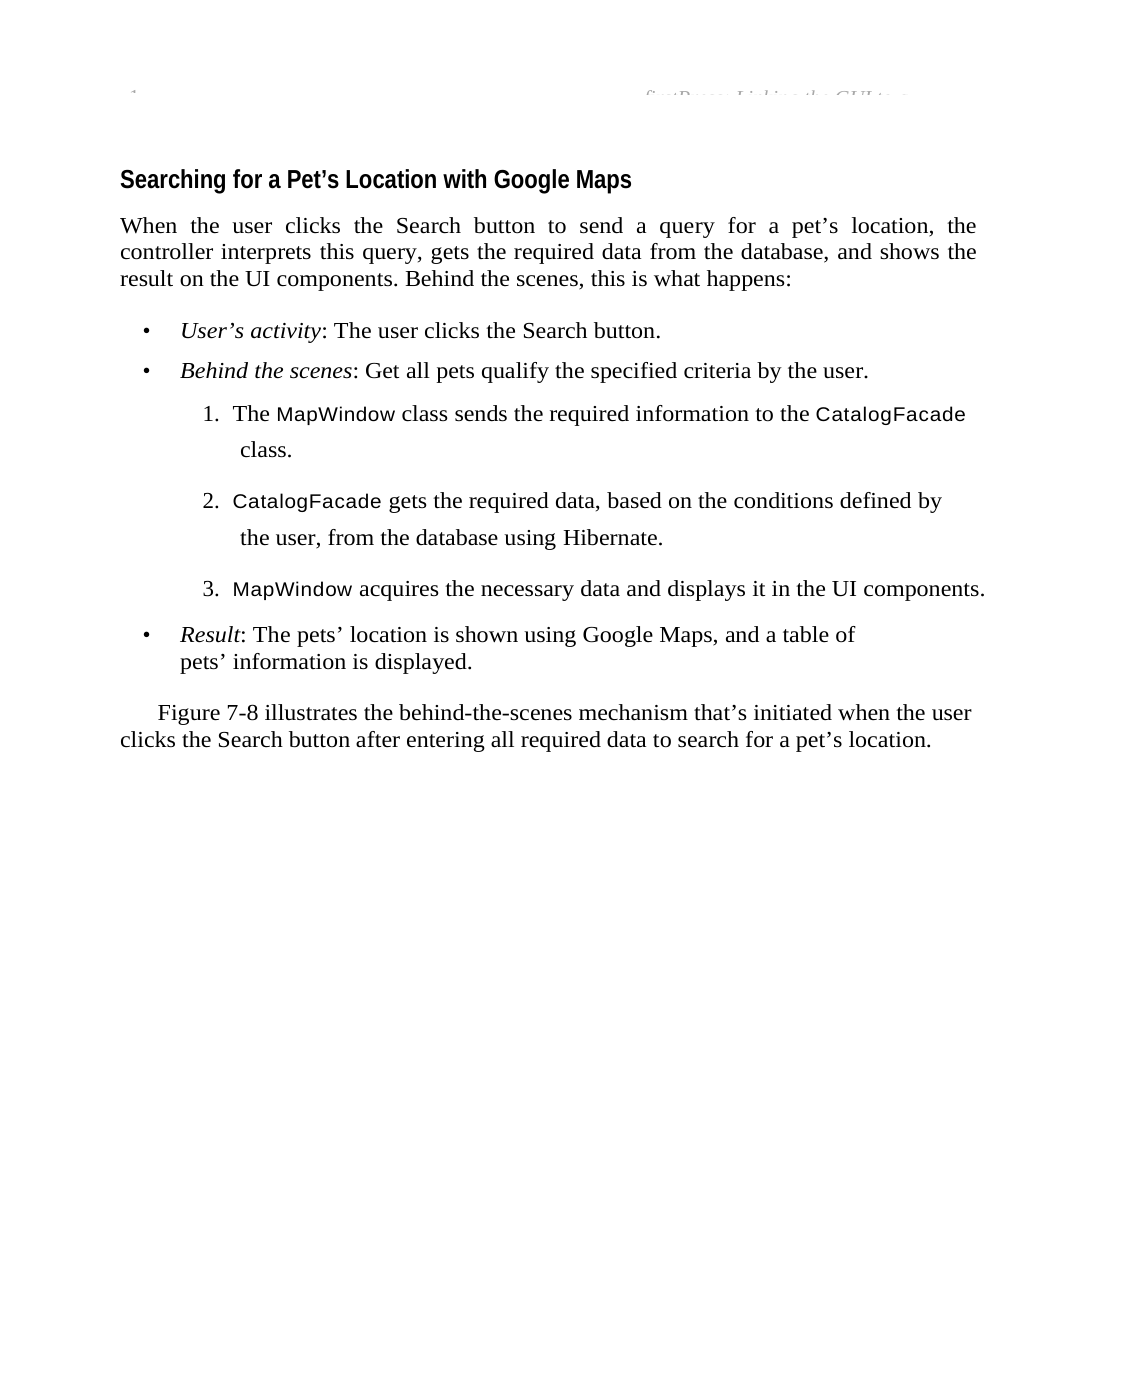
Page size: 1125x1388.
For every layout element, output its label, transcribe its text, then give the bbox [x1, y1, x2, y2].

list CatalogFacade gets the required data, based on the conditions defined by the user, from the database using Hibernate. [202, 487, 977, 550]
list MapWindow acquires the necessary data and displays it in the UI components. [202, 575, 996, 601]
subtitle Searching for a Pet’s Location with Google Maps [120, 164, 996, 194]
text When the user clicks the Search button to send a query for a pet’s location, the controller interprets this query, gets the required data from the database, and shows the result on the UI components. Behind the scenes, this is what happens: [120, 212, 977, 291]
list Behind the scenes: Get all pets qualify the specified criteria by the user. [142, 357, 996, 383]
text Figure 7-8 illustrates the behind-the-scenes mechanism that’s initiated when the user clicks the Search button after entering all required data to search for a pet’s location. [120, 699, 996, 752]
list The MapWindow class sends the required information to the CatalogFacade [202, 400, 996, 426]
list User’s activity: The user clicks the Search button. [142, 317, 996, 344]
text class. [240, 436, 996, 463]
list Result: The pets’ location is shown using Google Maps, and a table of pets’ information is displayed. [142, 621, 903, 674]
